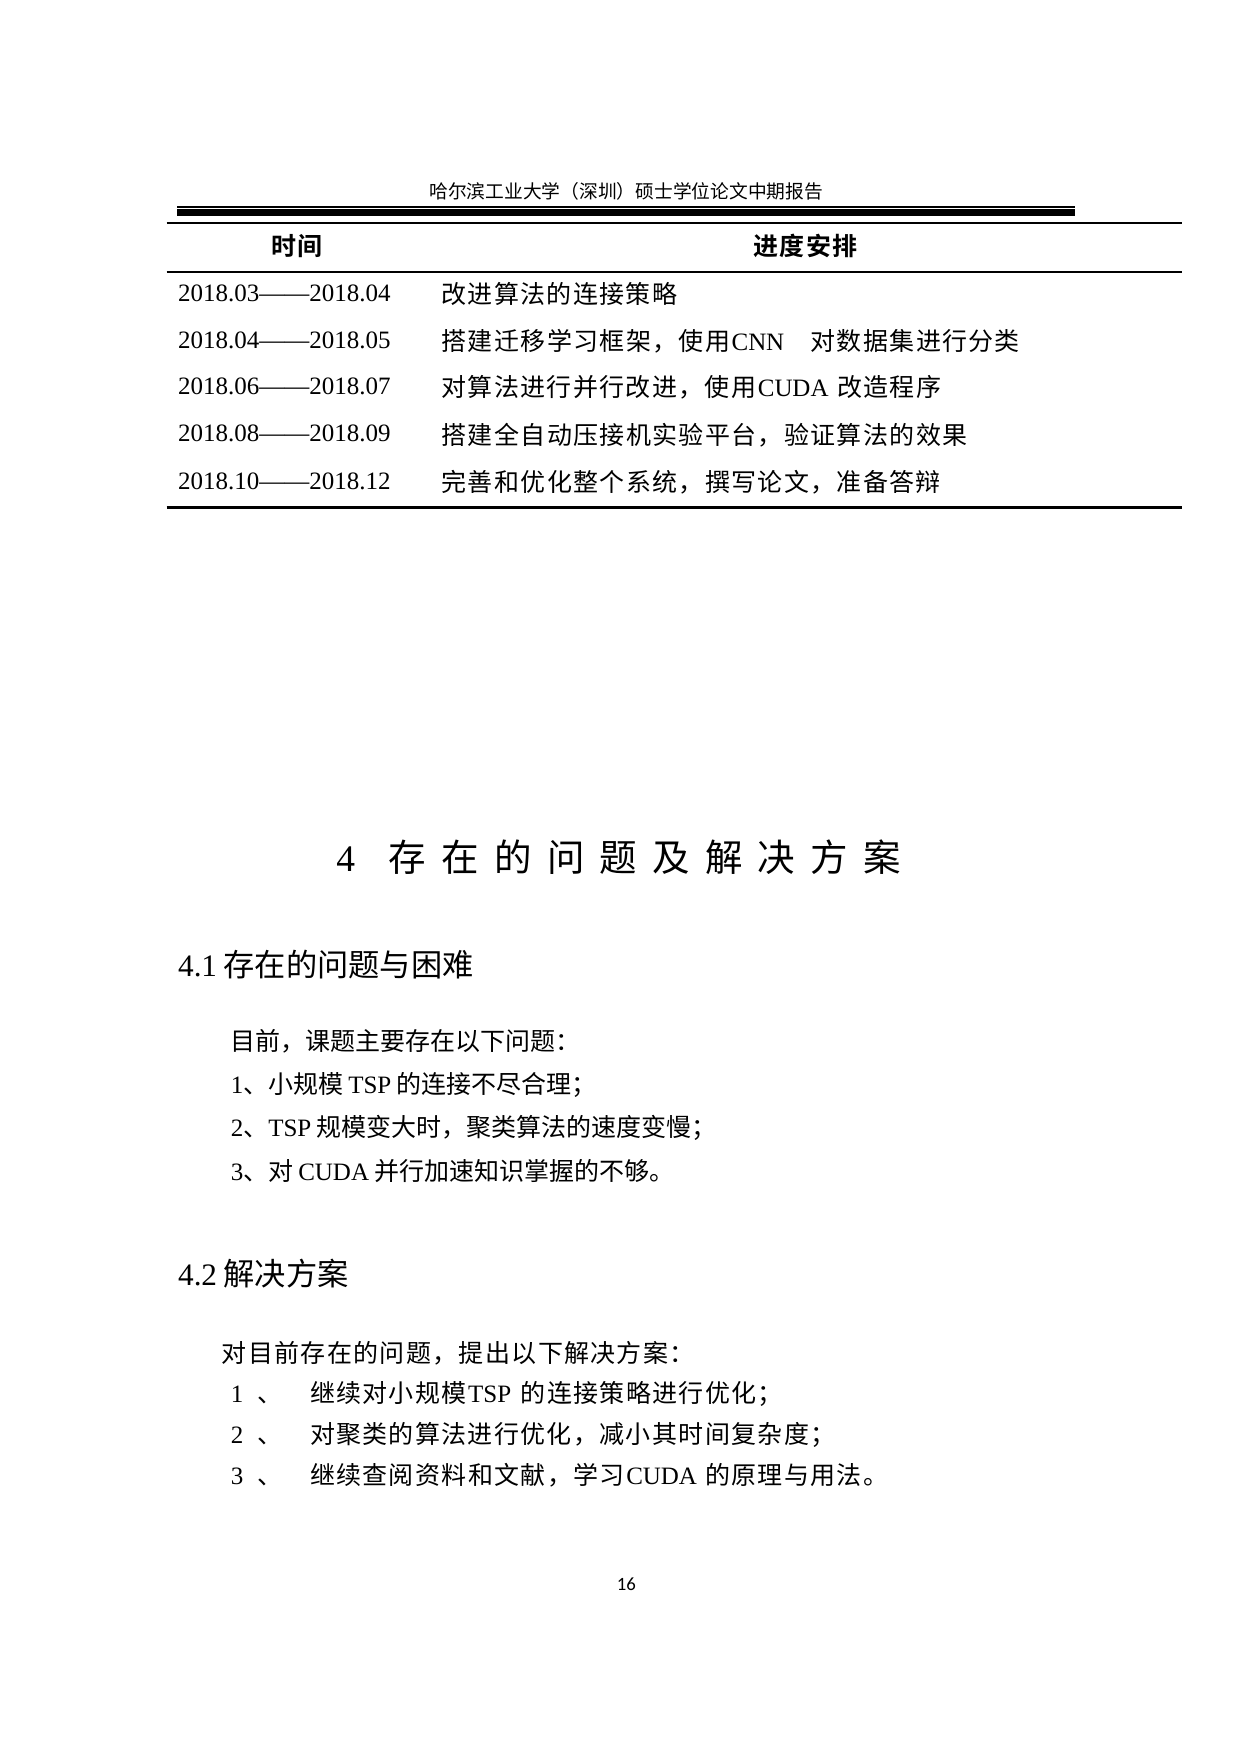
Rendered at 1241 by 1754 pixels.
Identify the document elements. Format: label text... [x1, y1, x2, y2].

subtitle 4.1存在的问题与困难 [178, 940, 1074, 985]
text 目前，课题主要存在以下问题： [178, 1021, 1074, 1057]
table_cell 完善和优化整个系统，撰写论文，准备答辩 [429, 460, 1182, 506]
subtitle 4 存在的问题及解决方案 [178, 814, 1074, 896]
text 3、对CUDA并行加速知识掌握的不够。 [178, 1151, 1074, 1188]
text 1、小规模TSP的连接不尽合理； [178, 1064, 1074, 1101]
table_cell 搭建迁移学习框架，使用CNN对数据集进行分类 [429, 319, 1182, 366]
table_cell 2018.06——2018.07 2018.08——2018.09 [167, 366, 429, 460]
text 2、TSP规模变大时，聚类算法的速度变慢； [178, 1108, 1074, 1144]
subtitle 4.2解决方案 [178, 1249, 1074, 1295]
list 继续查阅资料和文献，学习CUDA的原理与用法。 [222, 1453, 1074, 1494]
table_header 进度安排 [429, 224, 1182, 271]
text 对目前存在的问题，提出以下解决方案： [178, 1331, 1074, 1372]
table_cell 对算法进行并行改进，使用CUDA改造程序 搭建全自动压接机实验平台，验证算法的效果 [429, 366, 1182, 460]
table_header 时间 [167, 224, 429, 271]
table_cell 改进算法的连接策略 [429, 273, 1182, 319]
table_cell 2018.03——2018.04 [167, 273, 429, 319]
table_cell 2018.04——2018.05 [167, 319, 429, 366]
list 继续对小规模TSP的连接策略进行优化； [222, 1372, 1074, 1412]
table_cell 2018.10——2018.12 [167, 460, 429, 506]
list 对聚类的算法进行优化，减小其时间复杂度； [222, 1412, 1074, 1453]
